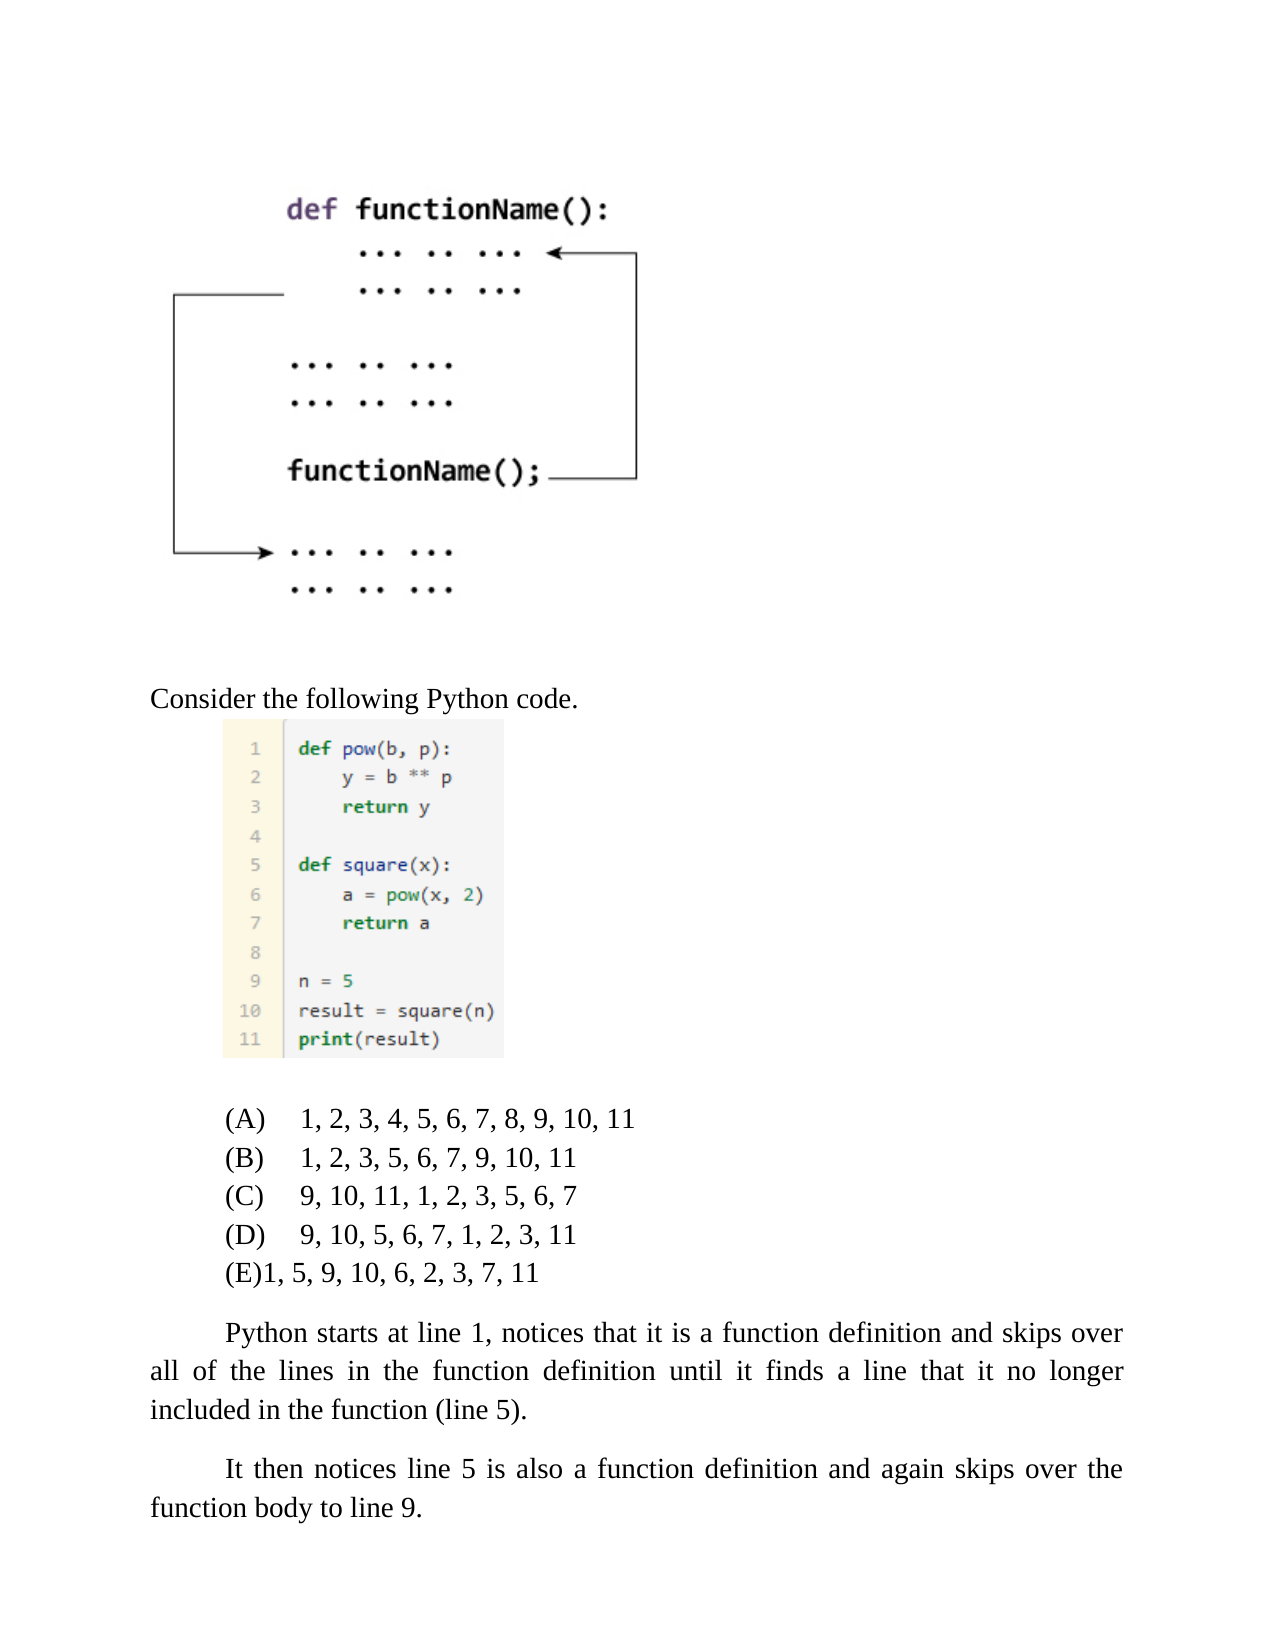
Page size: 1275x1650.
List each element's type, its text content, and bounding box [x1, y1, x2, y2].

list 9, 10, 5, 6, 7, 1, 2, 3, 11 [225, 1217, 1125, 1251]
list 9, 10, 11, 1, 2, 3, 5, 6, 7 [225, 1178, 1125, 1212]
list 1, 2, 3, 5, 6, 7, 9, 10, 11 [225, 1140, 1125, 1173]
list Consider the following Python code. [150, 681, 1125, 714]
text Python starts at line 1, notices that it is a function definition and skips over all of the lines in the function definition until it finds a line that it no longer included in the function (line 5). [150, 1315, 1125, 1426]
text It then notices line 5 is also a function definition and again skips over the function body to line 9. [150, 1451, 1125, 1523]
list 1, 5, 9, 10, 6, 2, 3, 7, 11 [225, 1256, 1125, 1289]
list 1, 2, 3, 4, 5, 6, 7, 8, 9, 10, 11 [225, 1101, 1125, 1135]
picture [150, 150, 653, 639]
picture [222, 719, 504, 1058]
